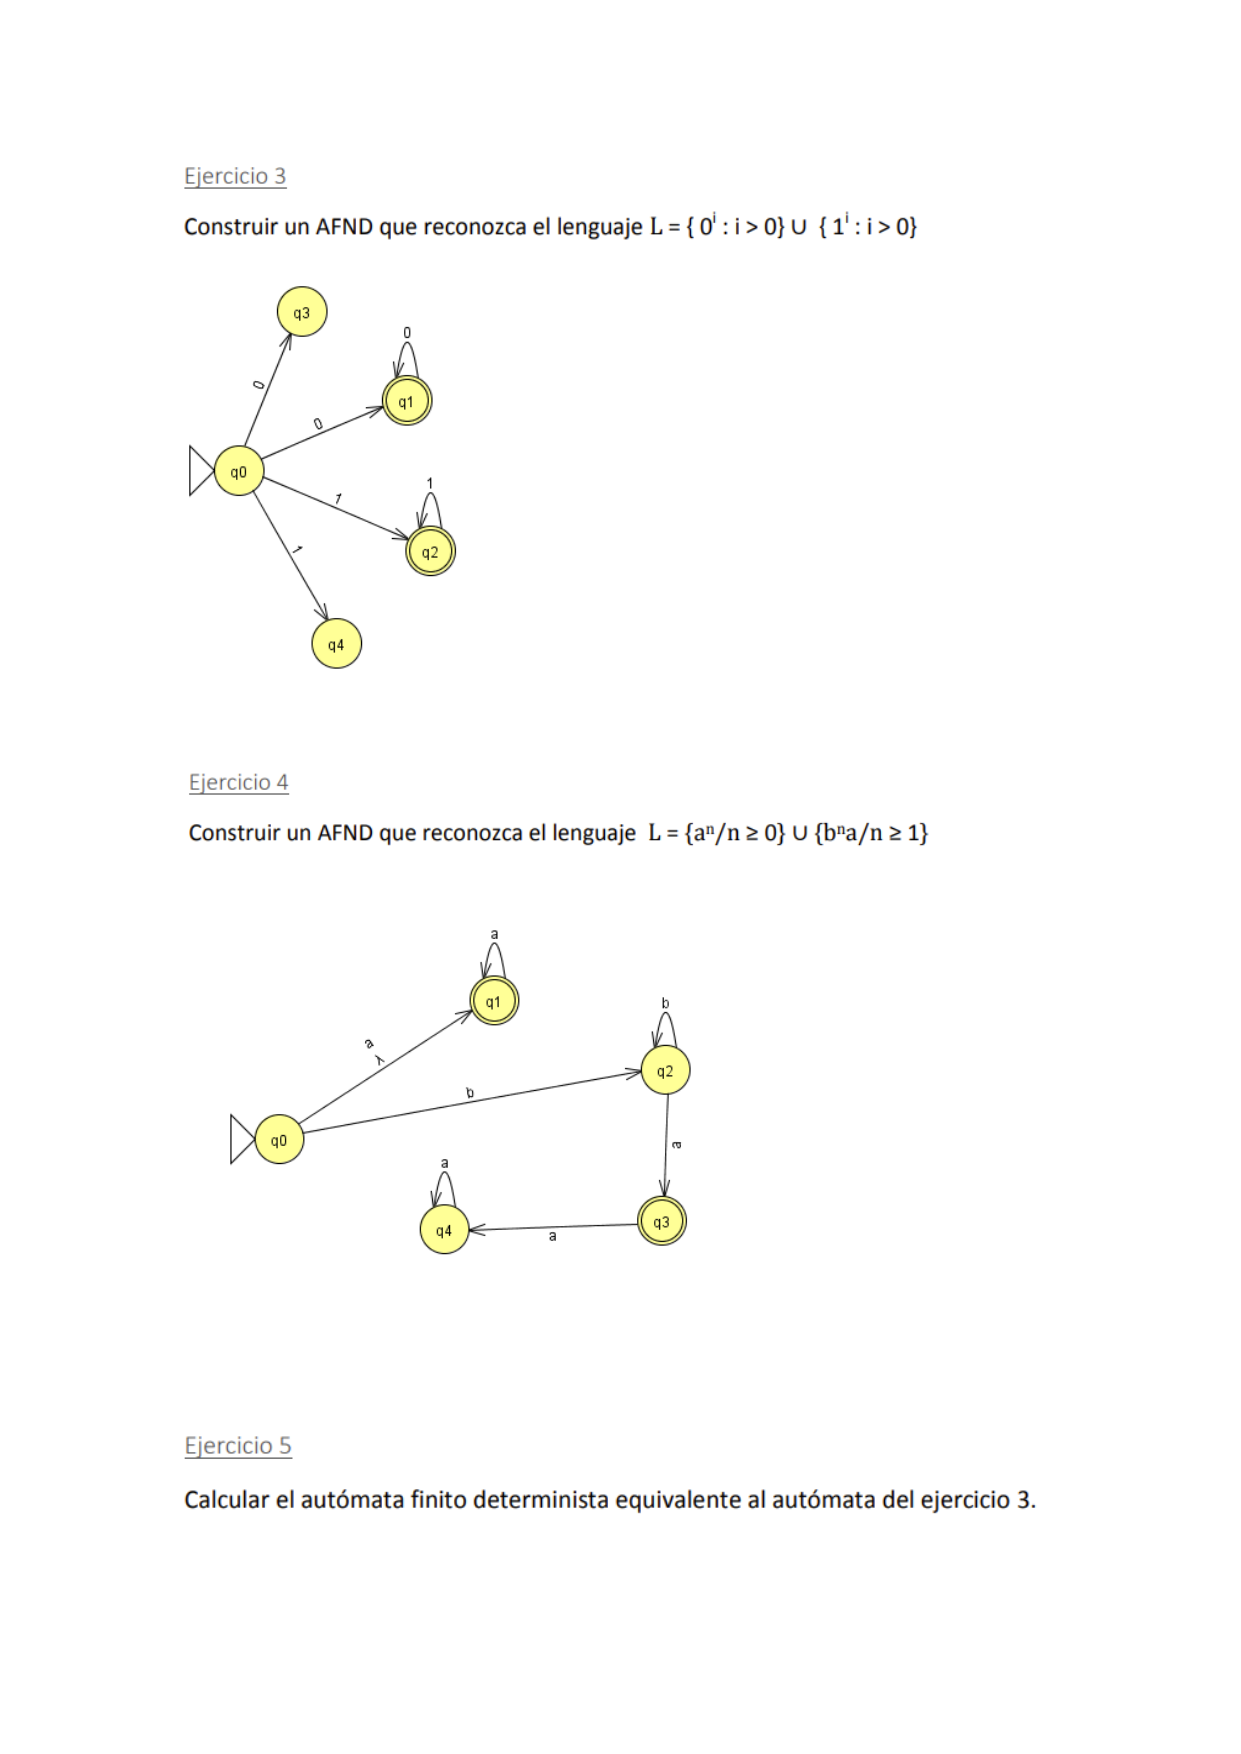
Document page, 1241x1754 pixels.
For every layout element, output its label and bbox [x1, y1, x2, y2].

picture [177, 147, 954, 256]
picture [177, 274, 487, 691]
picture [177, 760, 942, 865]
picture [177, 1422, 1063, 1537]
picture [177, 883, 800, 1303]
